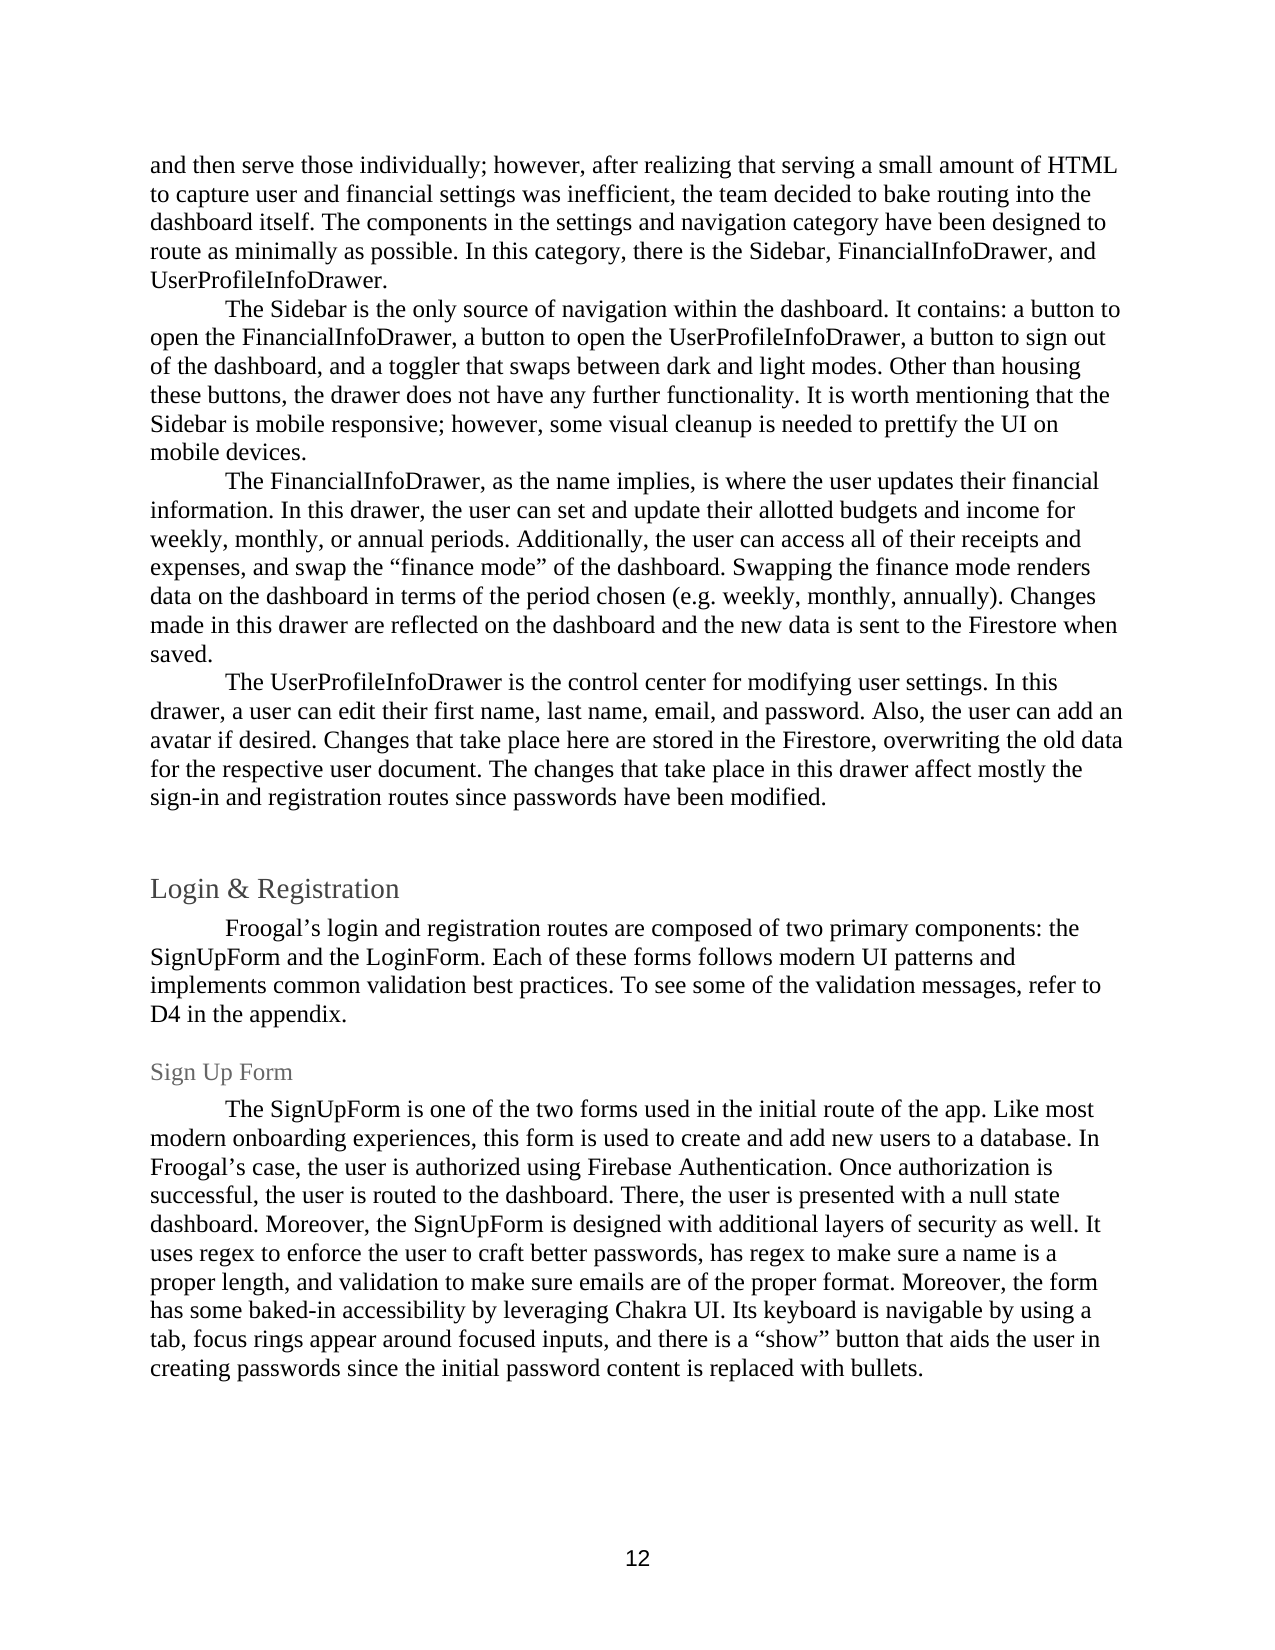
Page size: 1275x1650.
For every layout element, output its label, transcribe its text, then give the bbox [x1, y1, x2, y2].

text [150, 150, 1125, 294]
subtitle Login & Registration [150, 871, 1125, 904]
text The SignUpForm is one of the two forms used in the initial route of the app. Like most modern onboarding experiences, this form is used to create and add new users to a database. In Froogal’s case, the user is authorized using Firebase Authentication. Once authorization is successful, the user is routed to the dashboard. There, the user is presented with a null state dashboard. Moreover, the SignUpForm is designed with additional layers of security as well. It uses regex to enforce the user to craft better passwords, has regex to make sure a name is a proper length, and validation to make sure emails are of the proper format. Moreover, the form has some baked-in accessibility by leveraging Chakra UI. Its keyboard is navigable by using a tab, focus rings appear around focused inputs, and there is a “show” button that aids the user in creating passwords since the initial password content is replaced with bullets. [150, 1094, 1125, 1382]
text The FinancialInfoDrawer, as the name implies, is where the user updates their financial information. In this drawer, the user can set and update their allotted budgets and income for weekly, monthly, or annual periods. Additionally, the user can access all of their receipts and expenses, and swap the “finance mode” of the dashboard. Swapping the finance mode renders data on the dashboard in terms of the period chosen (e.g. weekly, monthly, annually). Changes made in this drawer are reflected on the dashboard and the new data is sent to the Firestore when saved. [150, 466, 1125, 667]
text The UserProfileInfoDrawer is the control center for modifying user settings. In this drawer, a user can edit their first name, last name, email, and password. Also, the user can add an avatar if desired. Changes that take place here are stored in the Firestore, overwriting the old data for the respective user document. The changes that take place in this drawer affect mostly the sign-in and registration routes since passwords have been modified. [150, 667, 1125, 811]
subtitle Sign Up Form [150, 1057, 1125, 1086]
text Froogal’s login and registration routes are composed of two primary components: the SignUpForm and the LoginForm. Each of these forms follows modern UI patterns and implements common validation best practices. To see some of the validation messages, refer to D4 in the appendix. [150, 913, 1125, 1028]
text The Sidebar is the only source of navigation within the dashboard. It contains: a button to open the FinancialInfoDrawer, a button to open the UserProfileInfoDrawer, a button to sign out of the dashboard, and a toggler that swaps between dark and light modes. Other than housing these buttons, the drawer does not have any further functionality. It is worth mentioning that the Sidebar is mobile responsive; however, some visual cleanup is needed to prettify the UI on mobile devices. [150, 294, 1125, 466]
